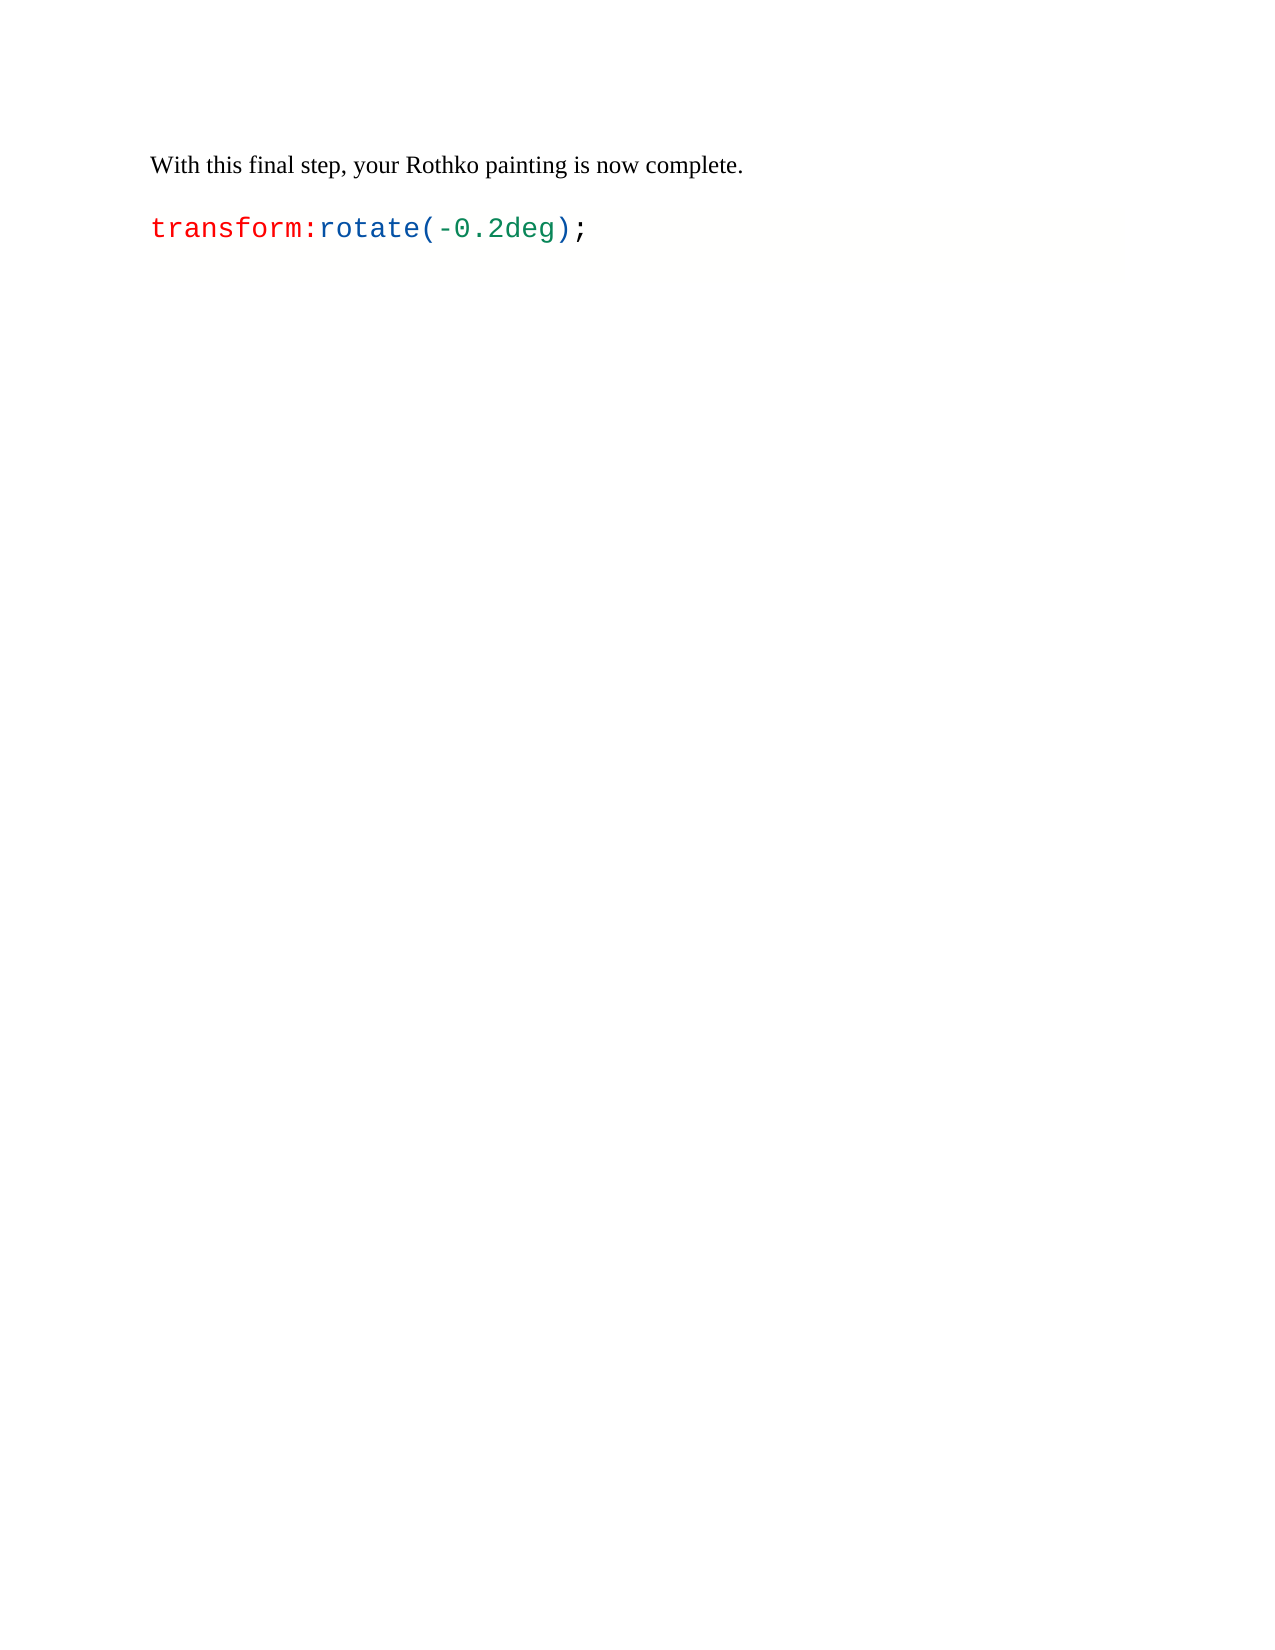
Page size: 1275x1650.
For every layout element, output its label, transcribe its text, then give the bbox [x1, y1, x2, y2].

text With this final step, your Rothko painting is now complete. [150, 150, 1125, 179]
text transform:rotate(-0.2deg); [150, 208, 1125, 245]
